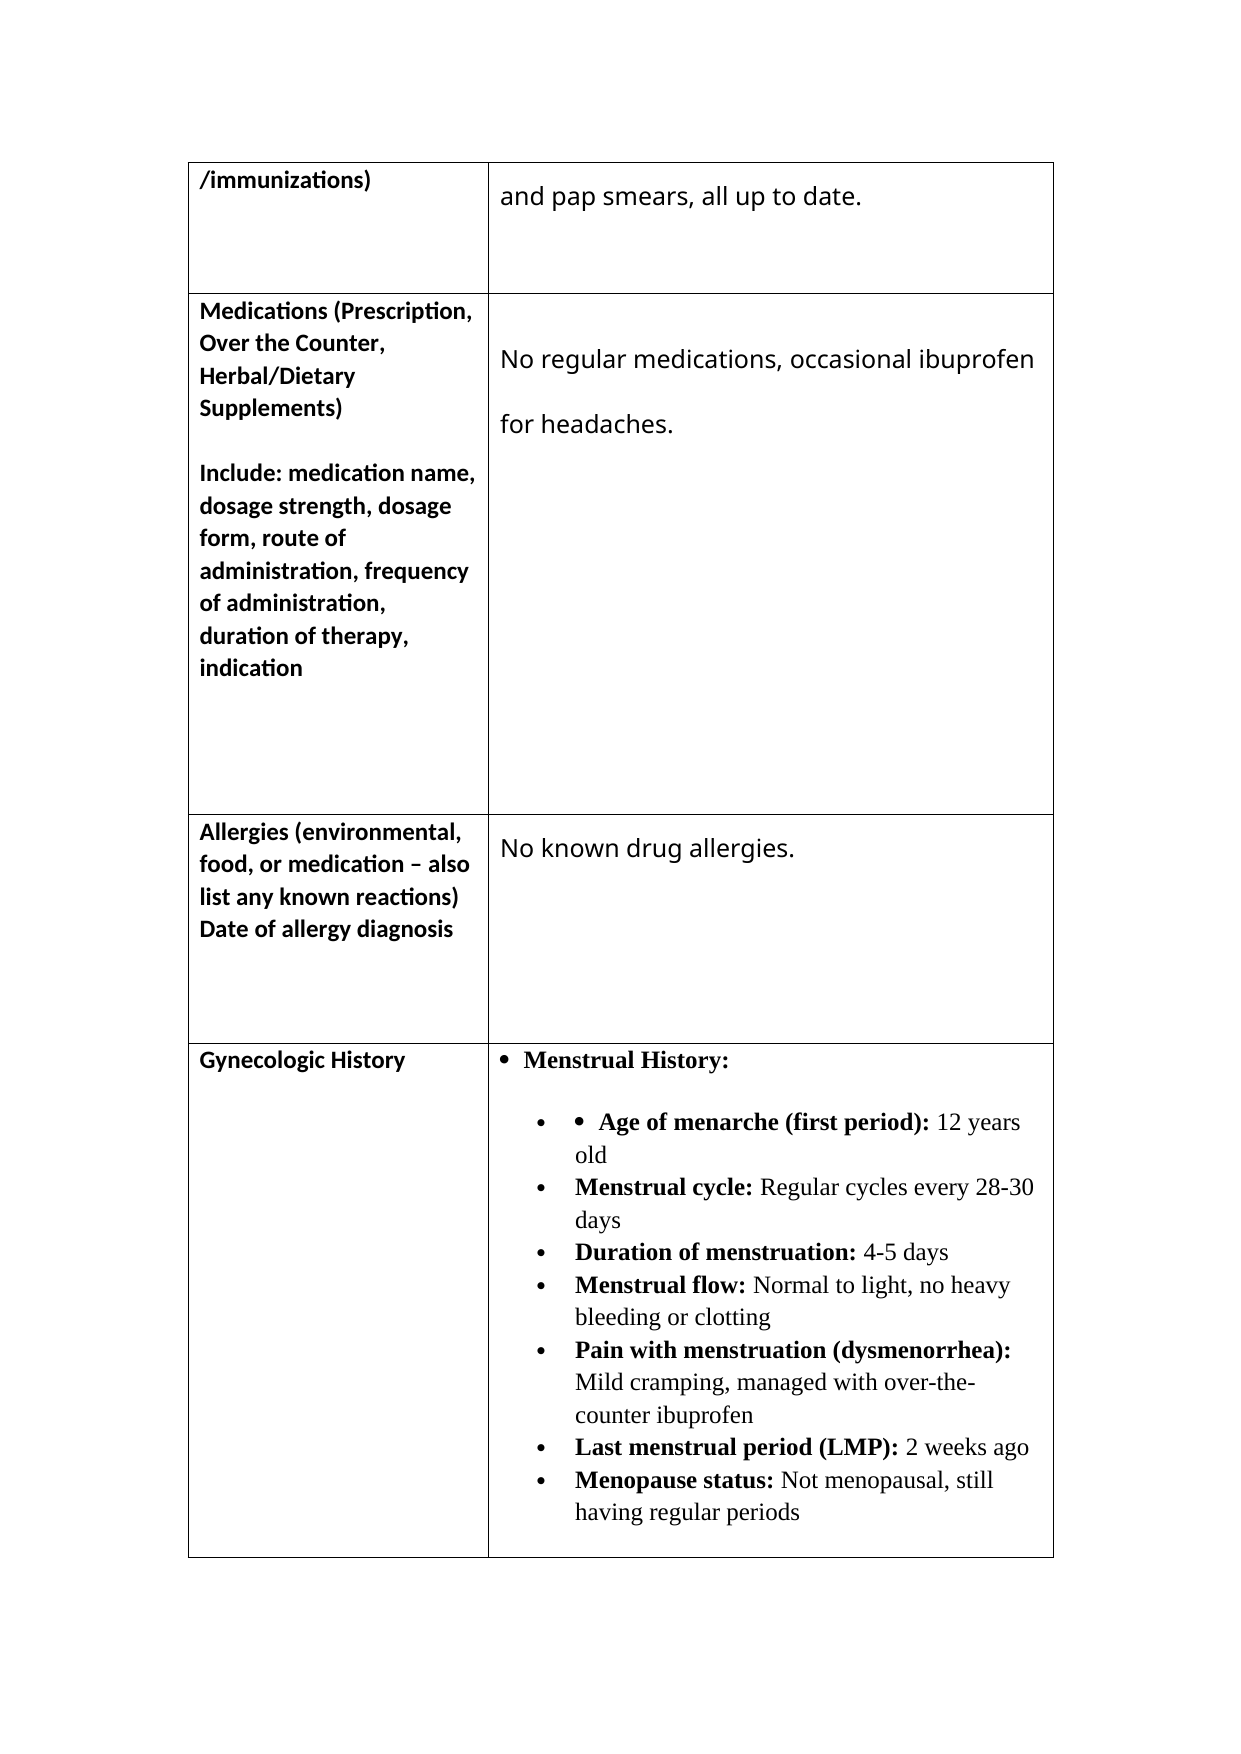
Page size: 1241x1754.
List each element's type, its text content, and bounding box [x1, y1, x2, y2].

table_cell Medications (Prescription, Over the Counter, Herbal/Dietary Supplements) Include: medication name, dosage strength, dosage form, route of administration, frequency of administration, duration of therapy, indication [189, 294, 488, 814]
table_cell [489, 163, 1053, 293]
table_cell No known drug allergies. [489, 815, 1053, 1043]
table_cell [189, 163, 488, 293]
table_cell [489, 1044, 1053, 1557]
table_cell No regular medications, occasional ibuprofen for headaches. [489, 294, 1053, 814]
table_cell Allergies (environmental, food, or medication – also list any known reactions) Date of allergy diagnosis [189, 815, 488, 1043]
table_cell Gynecologic History [189, 1044, 488, 1557]
